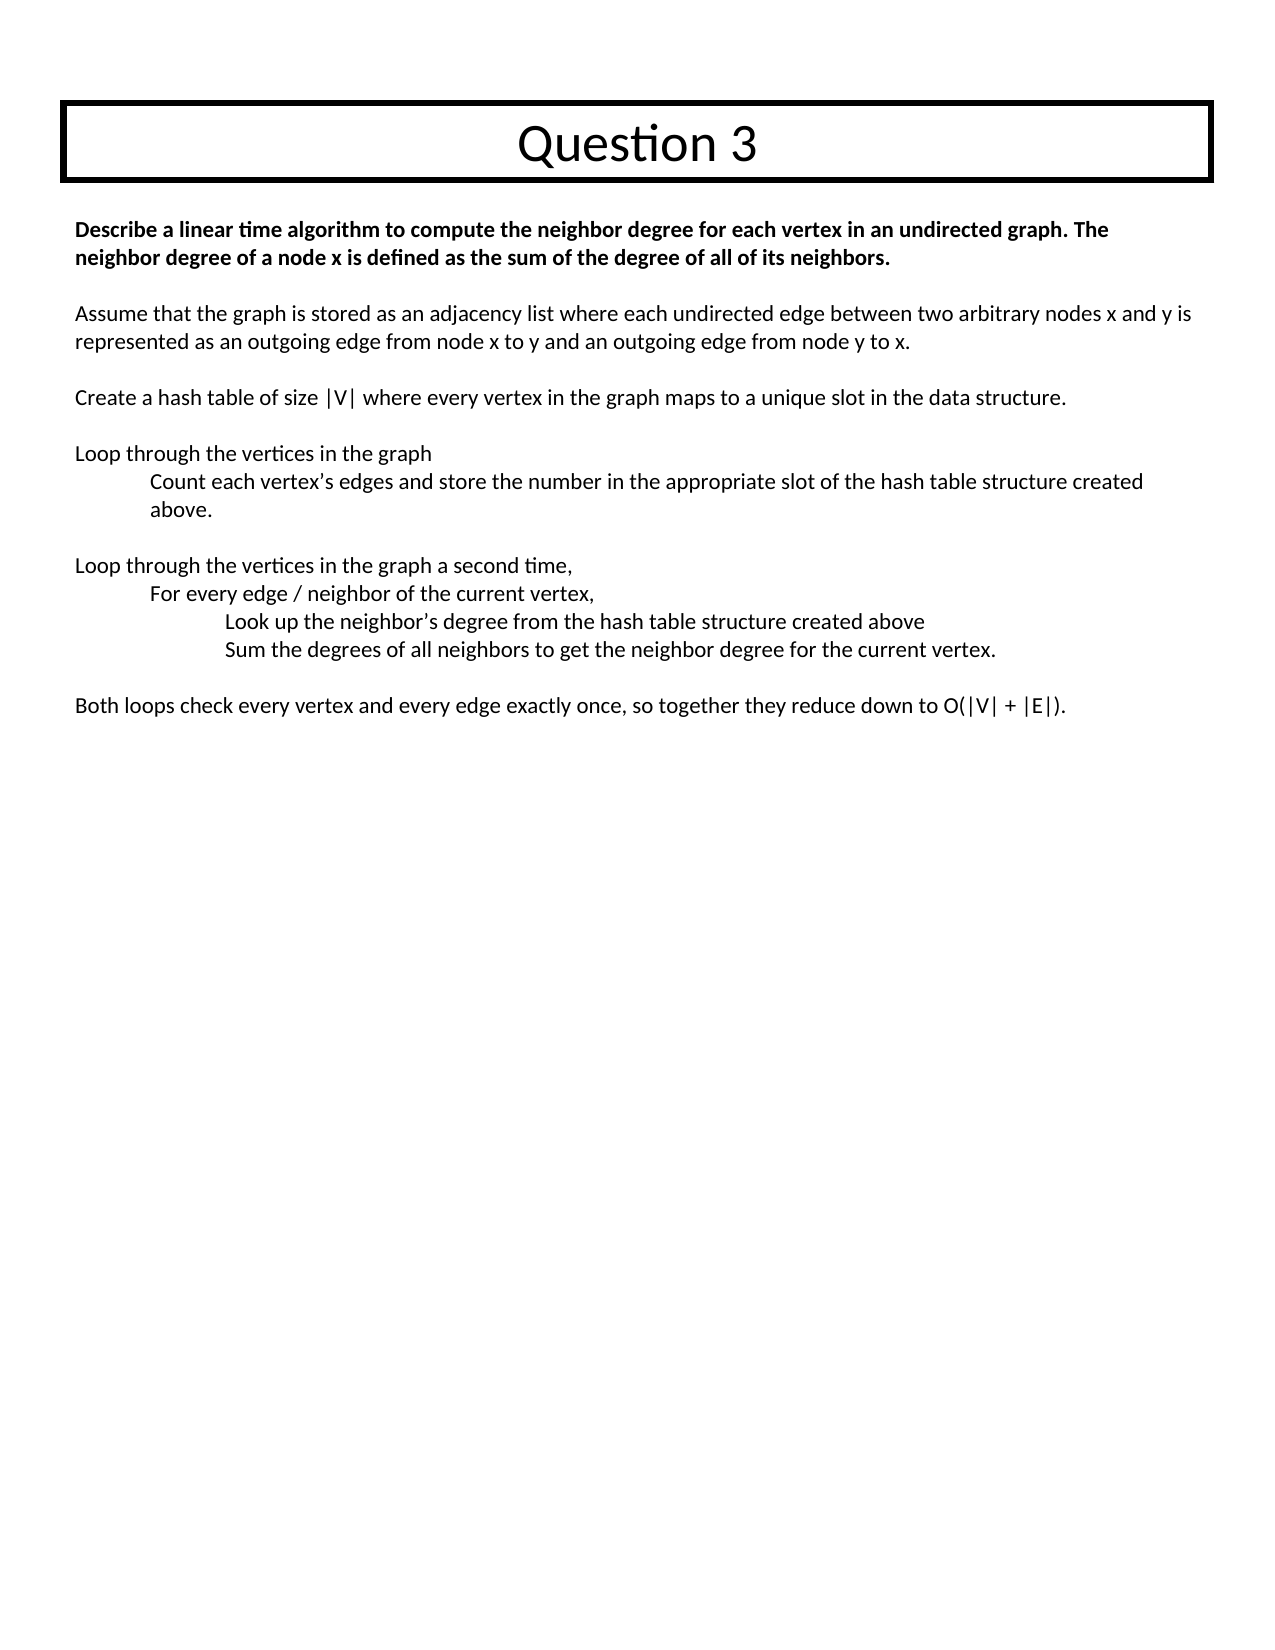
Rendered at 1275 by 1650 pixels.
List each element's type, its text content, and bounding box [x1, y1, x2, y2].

text Loop through the vertices in the graph [75, 439, 1200, 467]
text Sum the degrees of all neighbors to get the neighbor degree for the current vertex. [75, 635, 1200, 663]
text Loop through the vertices in the graph a second time, [75, 551, 1200, 579]
text Both loops check every vertex and every edge exactly once, so together they reduce down to O(|V| + |E|). [75, 691, 1200, 719]
text Look up the neighbor’s degree from the hash table structure created above [75, 607, 1200, 635]
text Assume that the graph is stored as an adjacency list where each undirected edge between two arbitrary nodes x and y is represented as an outgoing edge from node x to y and an outgoing edge from node y to x. [75, 299, 1200, 355]
text Count each vertex’s edges and store the number in the appropriate slot of the hash table structure created above. [150, 467, 1200, 523]
text Create a hash table of size |V| where every vertex in the graph maps to a unique slot in the data structure. [75, 383, 1200, 411]
subtitle Question 3 [67, 106, 1208, 177]
text Describe a linear time algorithm to compute the neighbor degree for each vertex in an undirected graph. The neighbor degree of a node x is defined as the sum of the degree of all of its neighbors. [75, 215, 1200, 271]
text For every edge / neighbor of the current vertex, [75, 579, 1200, 607]
